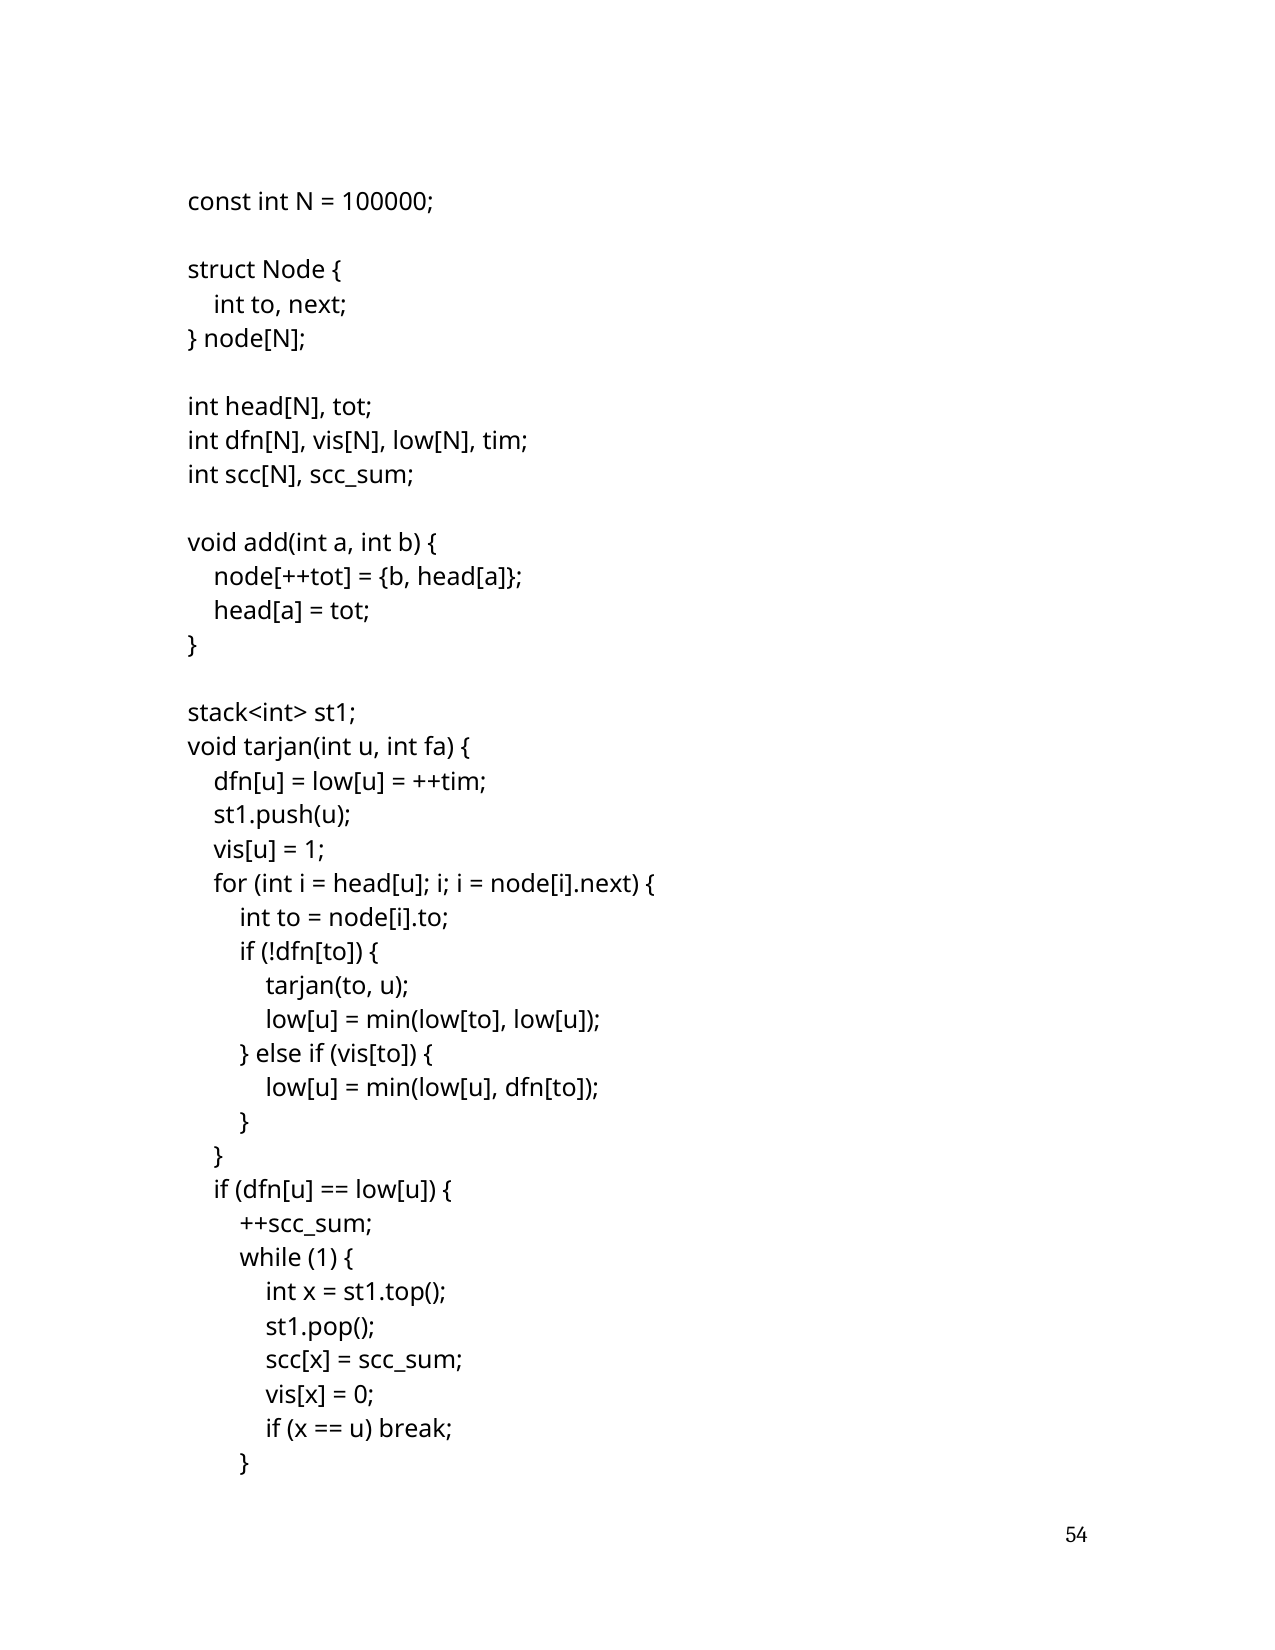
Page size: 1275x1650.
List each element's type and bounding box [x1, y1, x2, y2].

text [187, 150, 1087, 1478]
